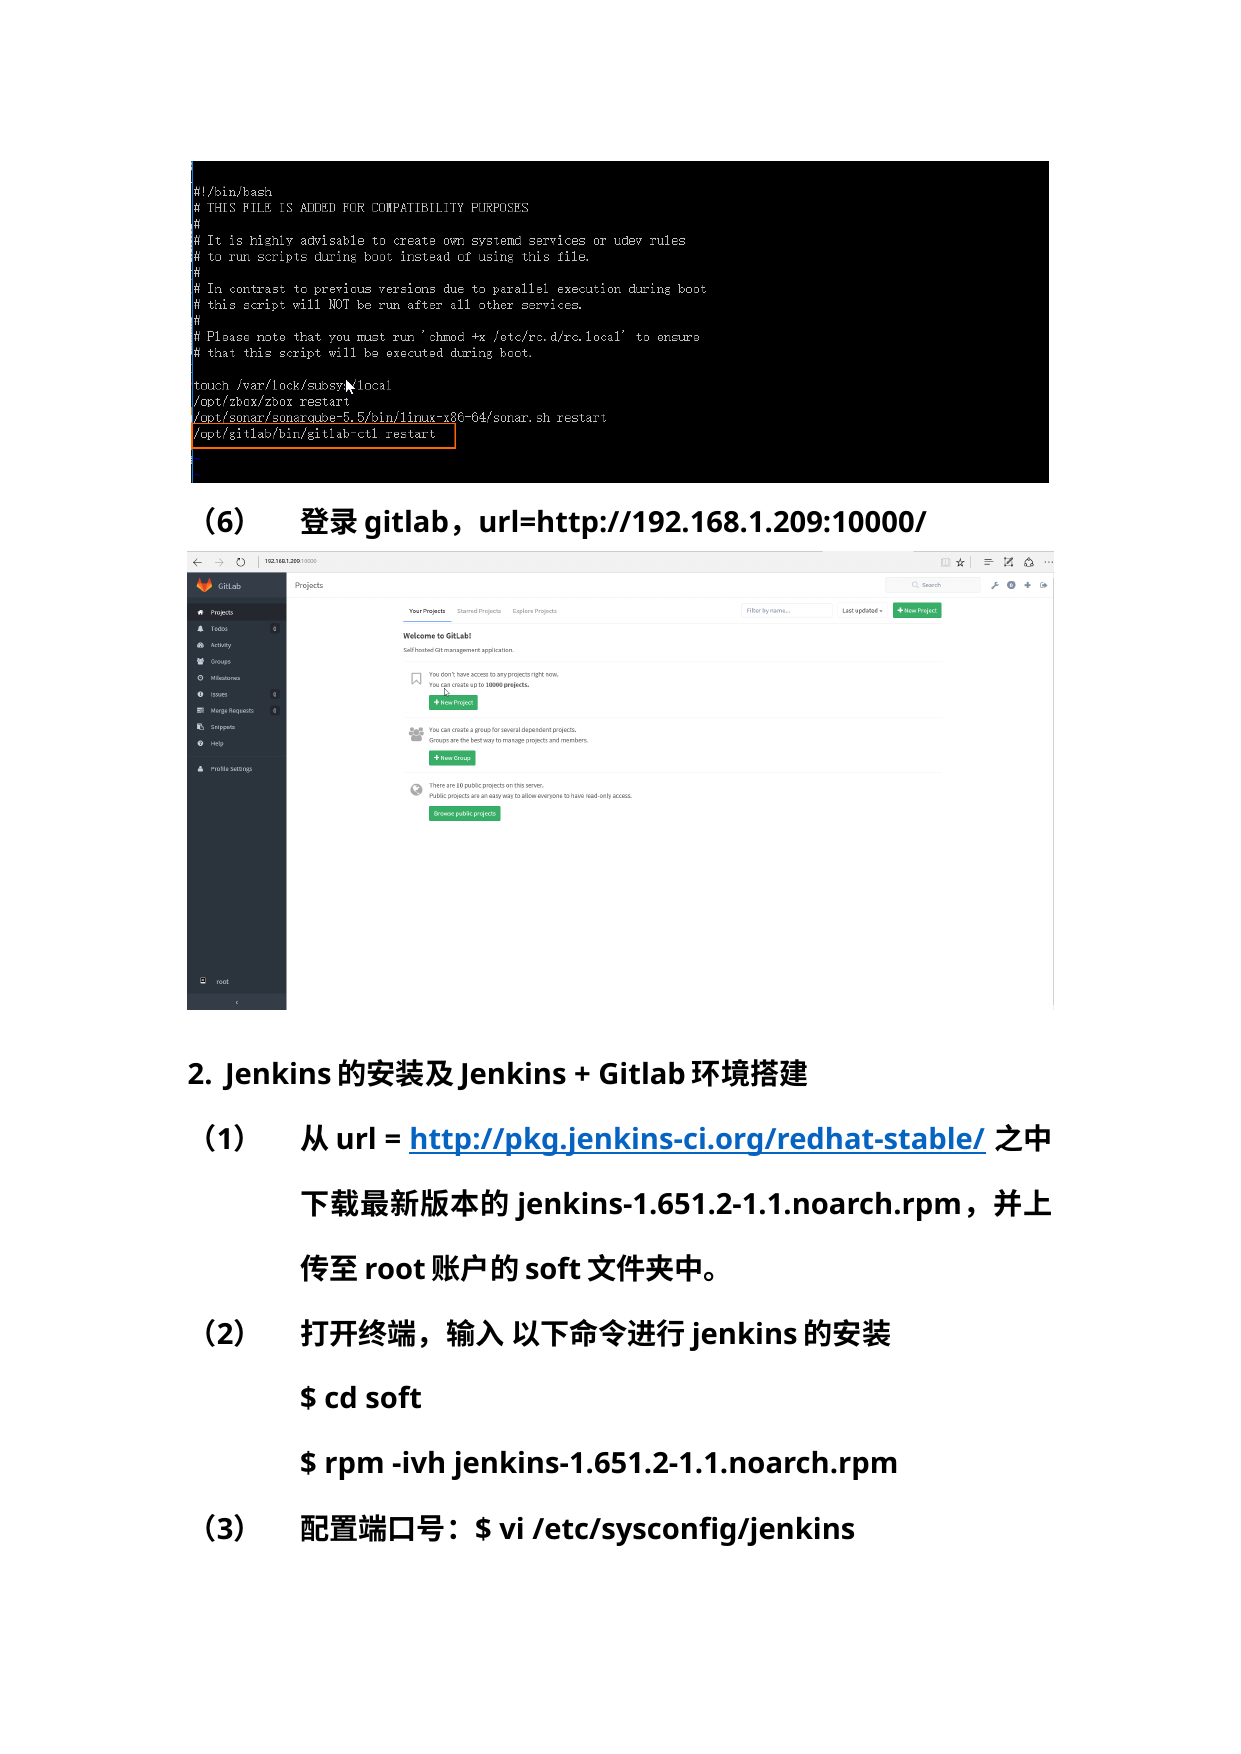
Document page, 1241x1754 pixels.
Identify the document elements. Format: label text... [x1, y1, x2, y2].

list 配置端口号：$ vi /etc/sysconfig/jenkins [187, 1494, 1053, 1559]
list Jenkins的安装及Jenkins + Gitlab环境搭建 [187, 1039, 1053, 1104]
picture [191, 161, 1049, 483]
list 打开终端，输入 以下命令进行jenkins的安装 [187, 1299, 1053, 1364]
list 从url = http://pkg.jenkins-ci.org/redhat-stable/ 之中下载最新版本的jenkins-1.651.2-1.1.noarch.rpm，并上传至root账户的soft文件夹中。 [187, 1104, 1053, 1299]
list $ rpm -ivh jenkins-1.651.2-1.1.noarch.rpm [300, 1429, 1053, 1494]
list $ cd soft [300, 1364, 1053, 1429]
list 登录gitlab，url=http://192.168.1.209:10000/ [187, 487, 1053, 551]
picture [187, 551, 1054, 1010]
